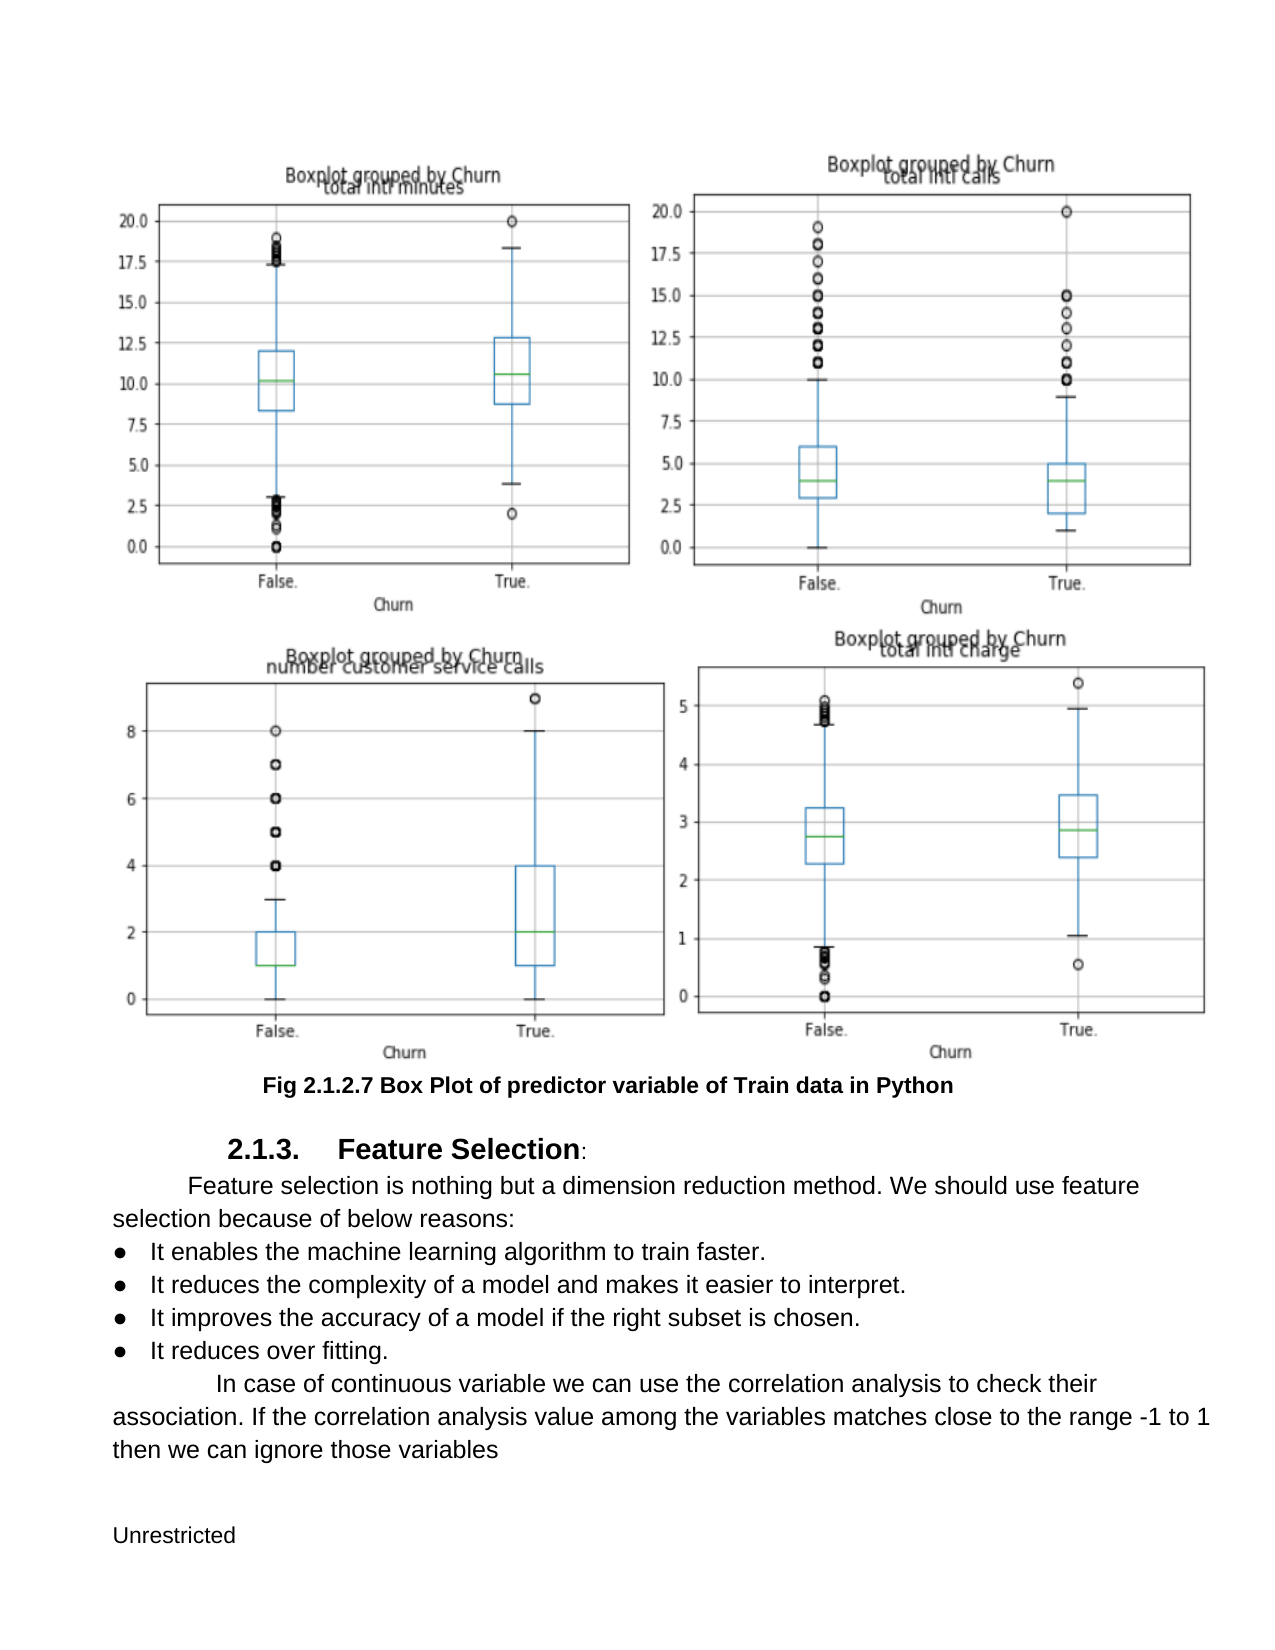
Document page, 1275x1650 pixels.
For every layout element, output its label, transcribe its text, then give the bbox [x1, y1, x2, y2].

picture [678, 623, 1217, 1064]
text Feature selection is nothing but a dimension reduction method. We should use feature selection because of below reasons: [112, 1171, 1219, 1233]
list It reduces over fitting. [112, 1336, 1219, 1365]
list It enables the machine learning algorithm to train faster. [112, 1237, 1219, 1266]
text In case of continuous variable we can use the correlation analysis to check their association. If the correlation analysis value among the variables matches close to the range -1 to 1 then we can ignore those variables [112, 1369, 1219, 1464]
text Fig 2.1.2.7 Box Plot of predictor variable of Train data in Python [262, 1072, 1219, 1098]
list It reduces the complexity of a model and makes it easier to interpret. [112, 1270, 1219, 1299]
picture [647, 150, 1208, 620]
list Feature Selection: [300, 1132, 1219, 1166]
picture [112, 641, 673, 1064]
picture [112, 159, 641, 620]
list It improves the accuracy of a model if the right subset is chosen. [112, 1303, 1219, 1332]
